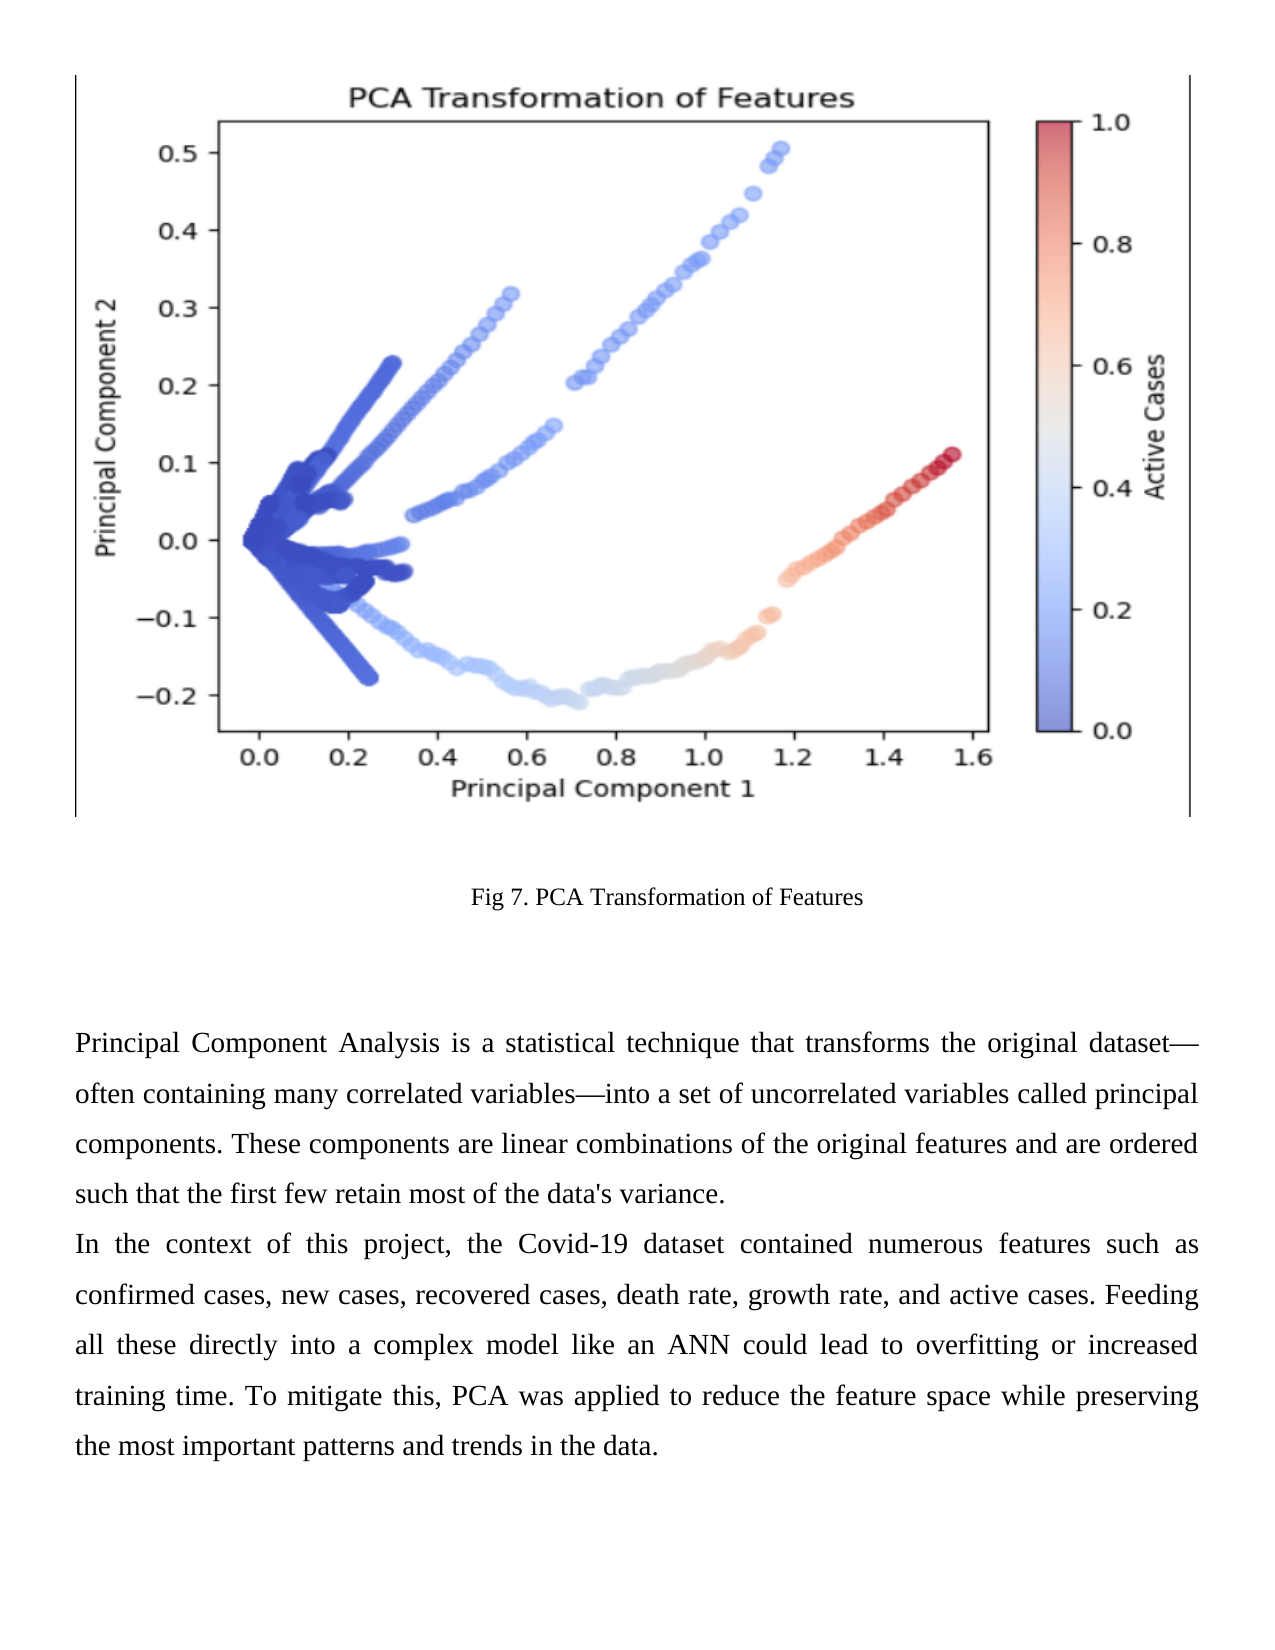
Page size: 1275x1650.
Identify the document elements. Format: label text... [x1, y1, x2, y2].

text Principal Component Analysis is a statistical technique that transforms the original dataset—often containing many correlated variables—into a set of uncorrelated variables called principal components. These components are linear combinations of the original features and are ordered such that the first few retain most of the data's variance. [75, 1025, 1200, 1210]
text In the context of this project, the Covid-19 dataset contained numerous features such as confirmed cases, new cases, recovered cases, death rate, growth rate, and active cases. Feeding all these directly into a complex model like an ANN could lead to overfitting or increased training time. To mitigate this, PCA was applied to reduce the feature space while preserving the most important patterns and trends in the data. [75, 1227, 1200, 1461]
text Fig 7. PCA Transformation of Features [134, 882, 1200, 910]
picture [75, 75, 1191, 817]
